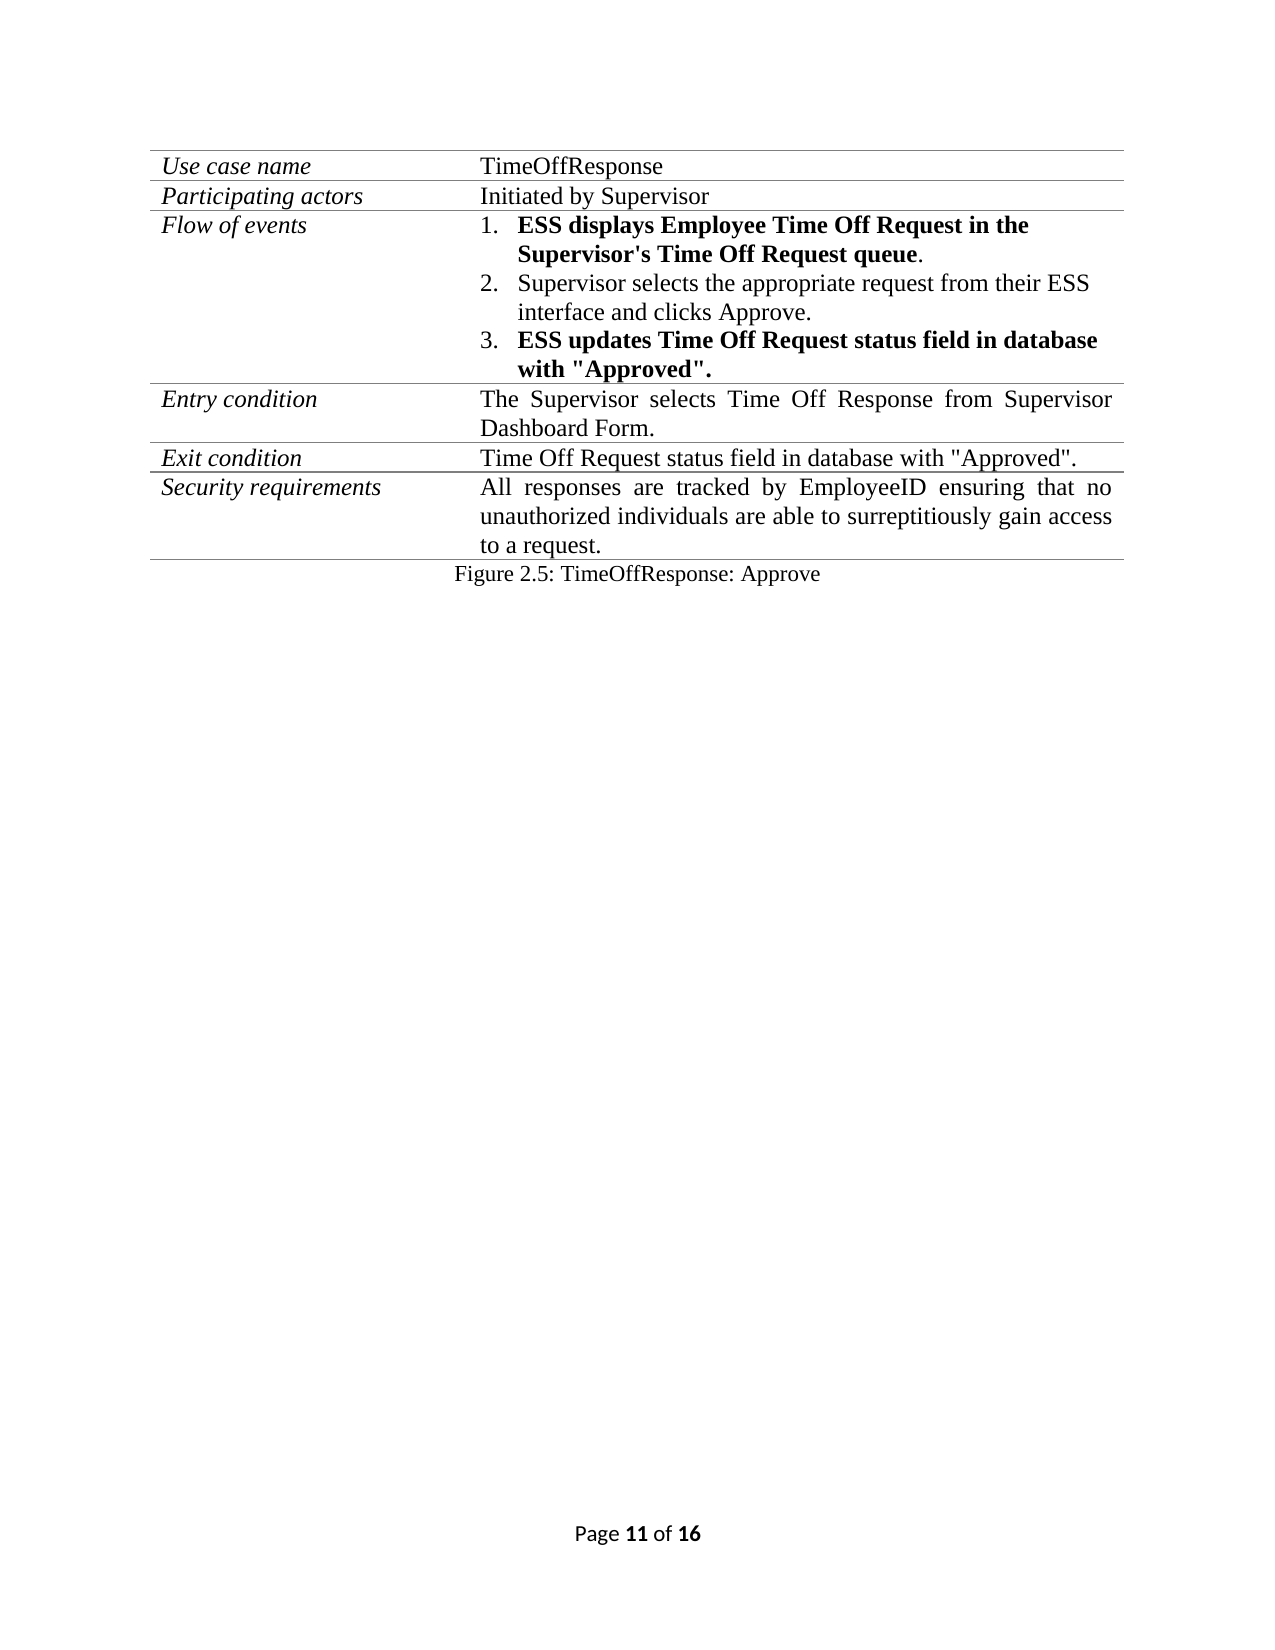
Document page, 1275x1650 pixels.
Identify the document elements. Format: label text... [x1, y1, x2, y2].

table_cell Initiated by Supervisor [469, 181, 1124, 209]
table_cell The Supervisor selects Time Off Response from Supervisor Dashboard Form. [469, 384, 1124, 442]
table_header Use case name [150, 151, 469, 180]
table_cell All responses are tracked by EmployeeID ensuring that no unauthorized individuals are able to surreptitiously gain access to a request. [469, 473, 1124, 559]
table_cell Time Off Request status field in database with "Approved". [469, 443, 1124, 471]
table_cell Flow of events [150, 211, 469, 383]
table_cell Participating actors [150, 181, 469, 209]
table_cell ESS displays Employee Time Off Request in the Supervisor's Time Off Request queue. Supervisor selects the appropriate request from their ESS interface and clicks Approve. ESS updates Time Off Request status field in database with "Approved". [469, 211, 1124, 383]
table_cell Entry condition [150, 384, 469, 442]
table_cell Security requirements [150, 473, 469, 559]
table_cell Exit condition [150, 443, 469, 471]
text Figure 2.5: TimeOffResponse: Approve [150, 560, 1125, 586]
table_header TimeOffResponse [469, 151, 1124, 180]
